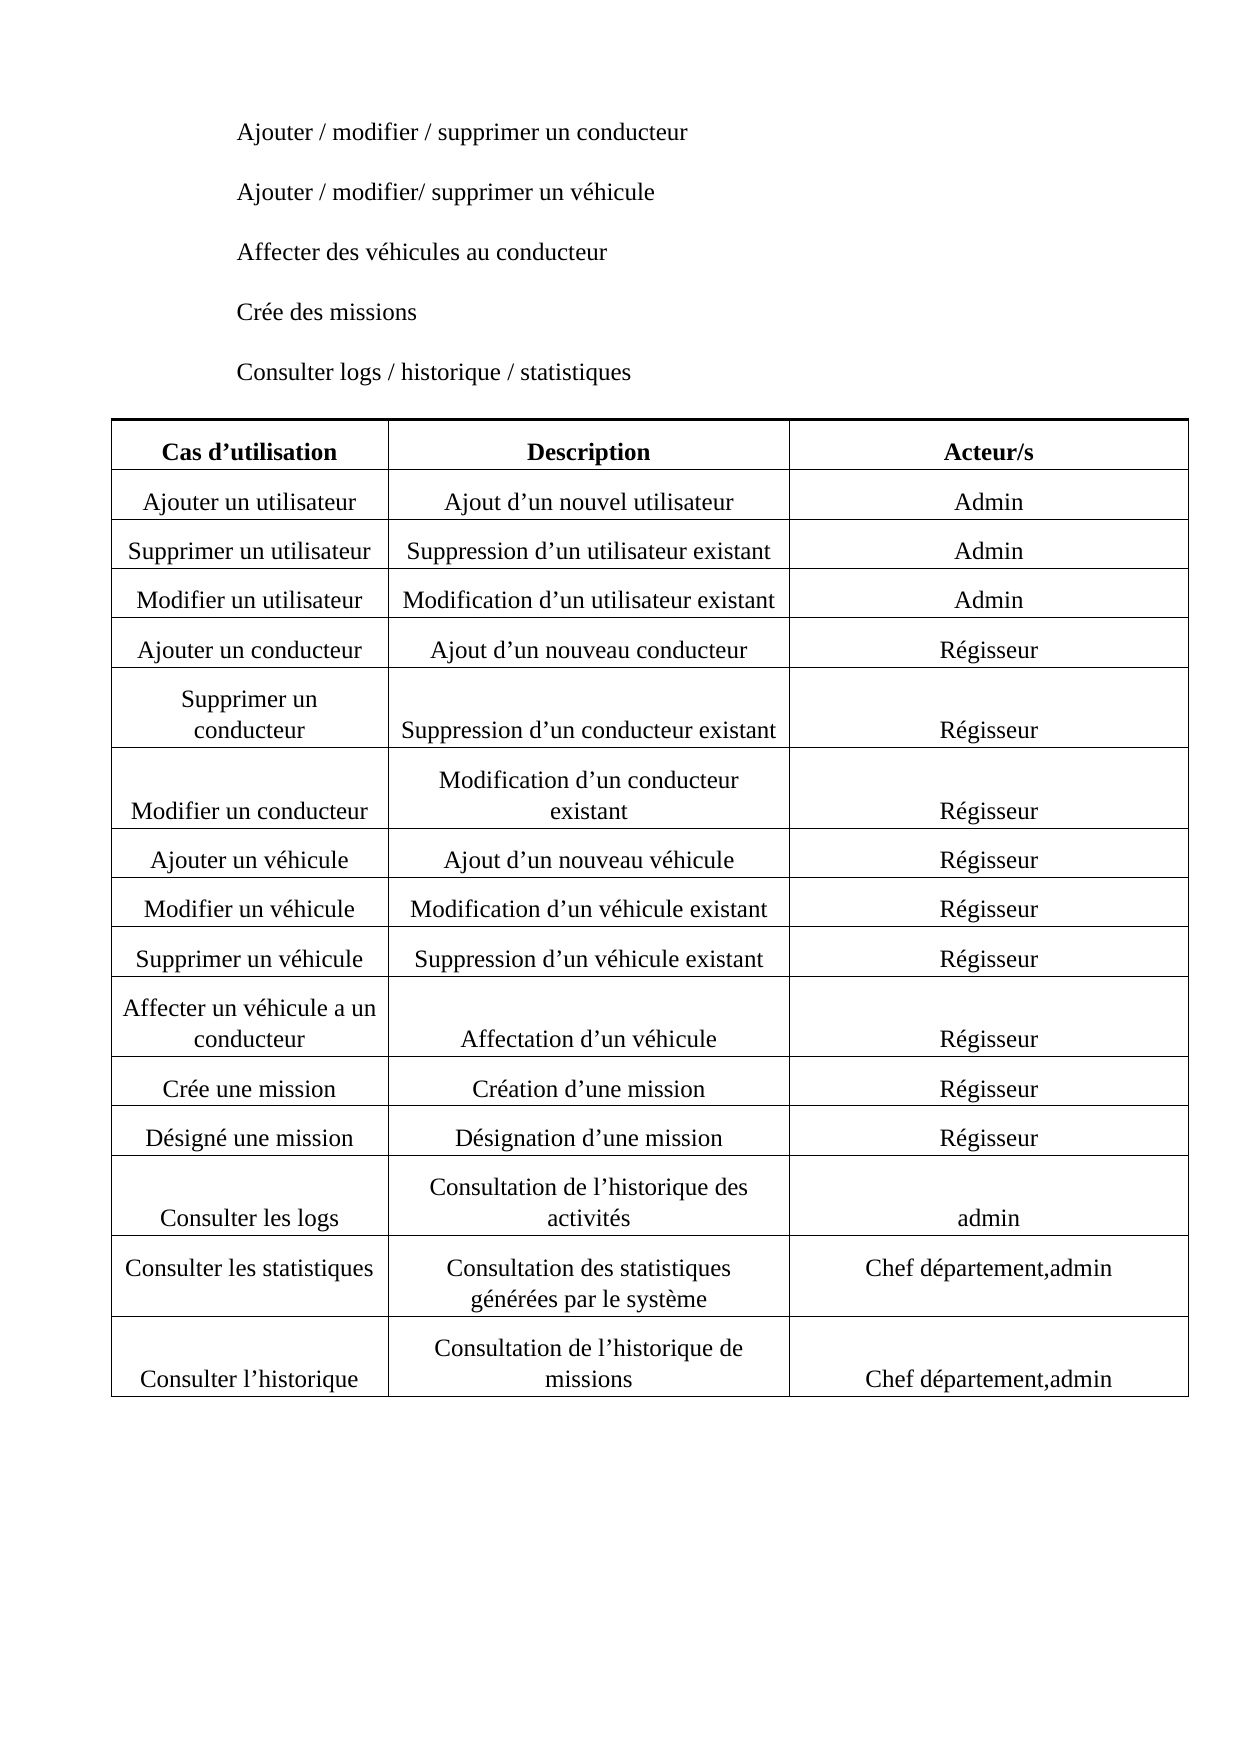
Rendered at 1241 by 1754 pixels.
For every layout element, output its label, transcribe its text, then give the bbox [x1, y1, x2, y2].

table_cell Régisseur [790, 878, 1188, 926]
table_cell Régisseur [790, 748, 1188, 827]
text Crée des missions [207, 297, 1092, 326]
table_cell Admin [790, 470, 1188, 518]
text Ajouter / modifier/ supprimer un véhicule [207, 177, 1092, 206]
table_cell Modifier un utilisateur [112, 569, 388, 617]
table_cell Régisseur [790, 829, 1188, 877]
table_cell Ajout d’un nouveau véhicule [389, 829, 789, 877]
table_cell Consulter l’historique [112, 1317, 388, 1396]
table_cell Ajout d’un nouveau conducteur [389, 618, 789, 667]
table_cell Supprimer un utilisateur [112, 520, 388, 568]
table_cell Consultation de l’historique de missions [389, 1317, 789, 1396]
text Affecter des véhicules au conducteur [207, 237, 1092, 266]
table_cell Affecter un véhicule a un conducteur [112, 977, 388, 1056]
table_header Cas d’utilisation [112, 421, 388, 469]
table_cell Modification d’un conducteur existant [389, 748, 789, 827]
table_cell Ajouter un utilisateur [112, 470, 388, 518]
table_cell Consultation des statistiques générées par le système [389, 1236, 789, 1316]
table_header Description [389, 421, 789, 469]
table_header Acteur/s [790, 421, 1188, 469]
text Ajouter / modifier / supprimer un conducteur [207, 117, 1092, 145]
table_cell Suppression d’un véhicule existant [389, 927, 789, 976]
table_cell Modification d’un véhicule existant [389, 878, 789, 926]
table_cell Régisseur [790, 668, 1188, 747]
table_cell Ajouter un véhicule [112, 829, 388, 877]
text Consulter logs / historique / statistiques [207, 357, 1092, 386]
table_cell Suppression d’un conducteur existant [389, 668, 789, 747]
table_cell Crée une mission [112, 1057, 388, 1105]
table_cell Modifier un conducteur [112, 748, 388, 827]
table_cell admin [790, 1156, 1188, 1235]
table_cell Ajout d’un nouvel utilisateur [389, 470, 789, 518]
table_cell Régisseur [790, 977, 1188, 1056]
table_cell Supprimer un véhicule [112, 927, 388, 976]
table_cell Régisseur [790, 618, 1188, 667]
table_cell Affectation d’un véhicule [389, 977, 789, 1056]
table_cell Admin [790, 569, 1188, 617]
table_cell Consultation de l’historique des activités [389, 1156, 789, 1235]
table_cell Régisseur [790, 927, 1188, 976]
table_cell Désigné une mission [112, 1106, 388, 1155]
table_cell Supprimer un conducteur [112, 668, 388, 747]
table_cell Modification d’un utilisateur existant [389, 569, 789, 617]
table_cell Suppression d’un utilisateur existant [389, 520, 789, 568]
table_cell Chef département,admin [790, 1317, 1188, 1396]
table_cell Chef département,admin [790, 1236, 1188, 1316]
table_cell Admin [790, 520, 1188, 568]
table_cell Création d’une mission [389, 1057, 789, 1105]
table_cell Ajouter un conducteur [112, 618, 388, 667]
table_cell Régisseur [790, 1057, 1188, 1105]
table_cell Régisseur [790, 1106, 1188, 1155]
table_cell Consulter les statistiques [112, 1236, 388, 1316]
table_cell Modifier un véhicule [112, 878, 388, 926]
table_cell Consulter les logs [112, 1156, 388, 1235]
table_cell Désignation d’une mission [389, 1106, 789, 1155]
